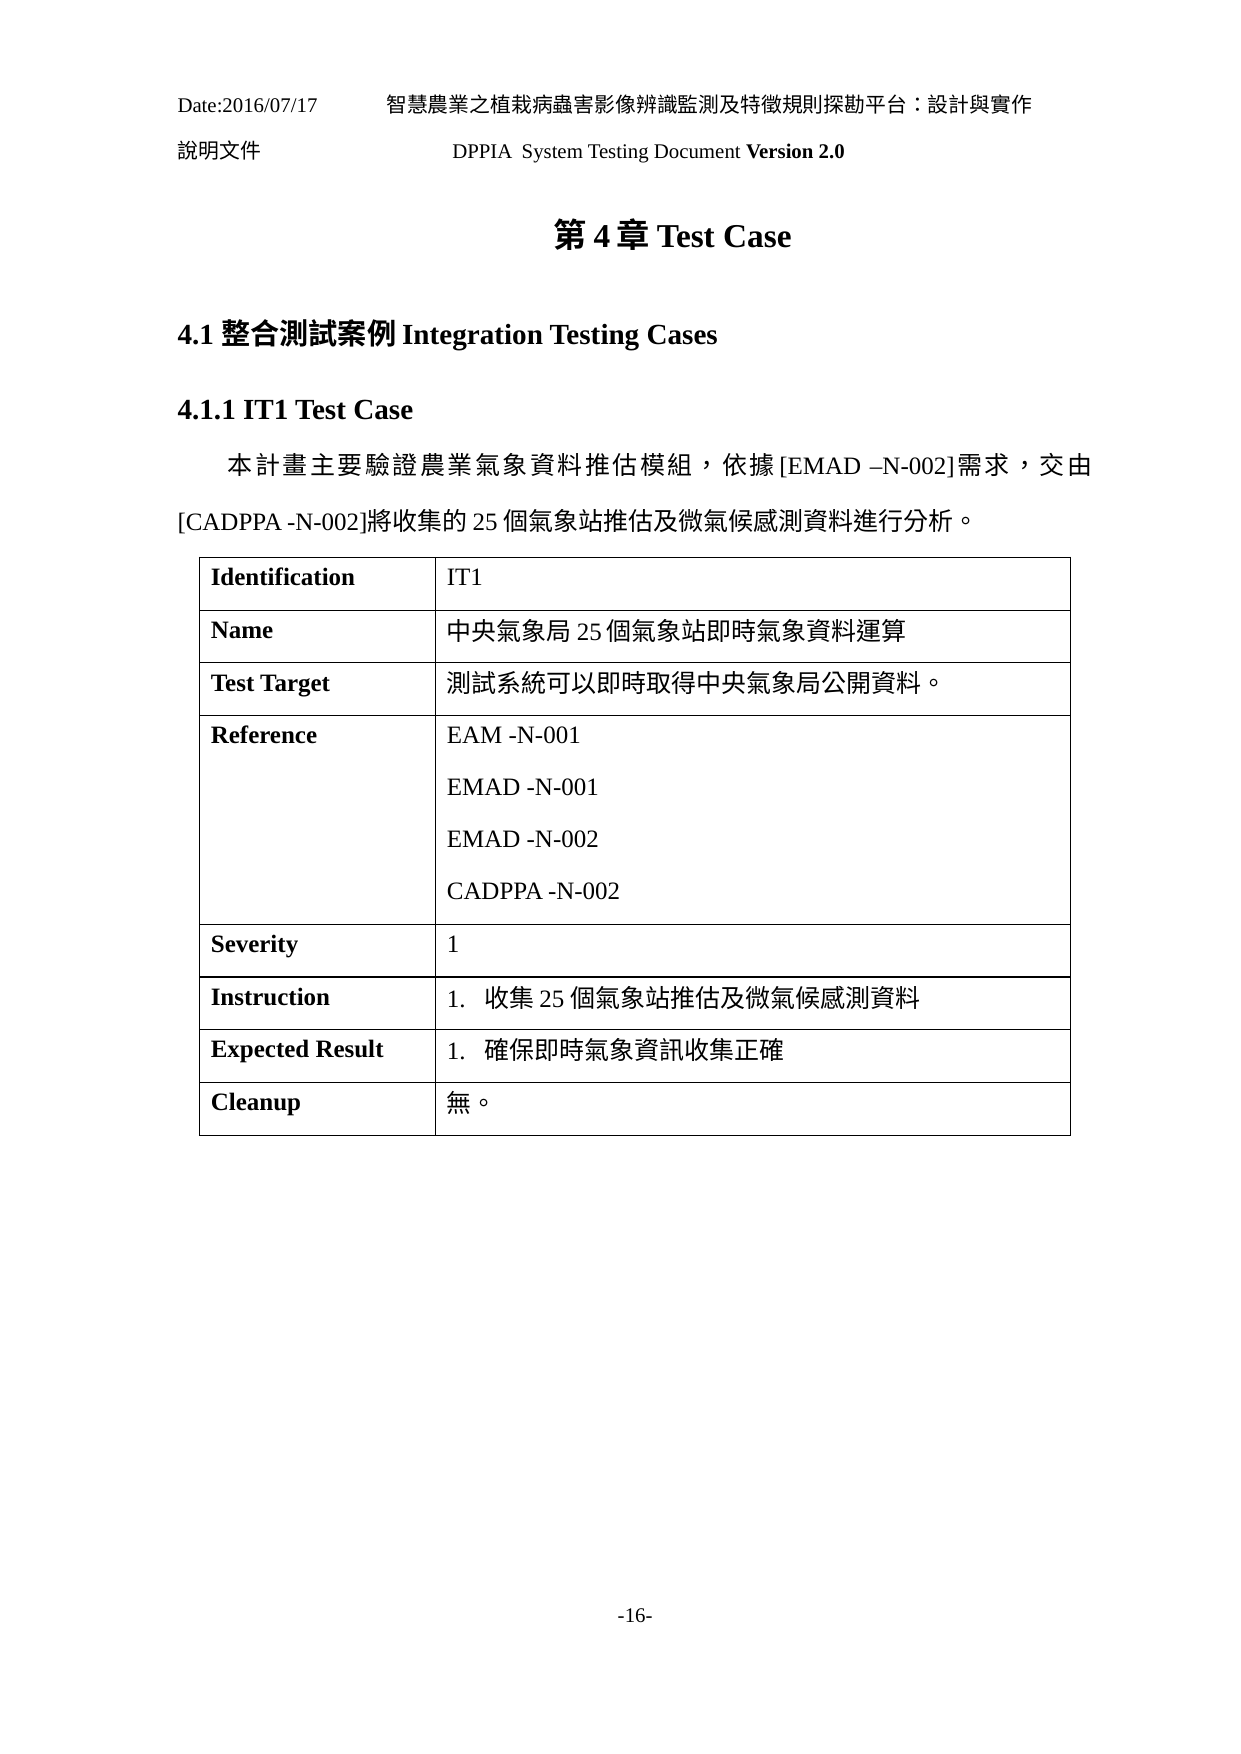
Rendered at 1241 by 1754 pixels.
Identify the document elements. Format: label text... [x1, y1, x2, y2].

table_cell Cleanup [200, 1083, 435, 1135]
table_cell Expected Result [200, 1030, 435, 1082]
table_header IT1 [436, 558, 1070, 609]
table_cell 測試系統可以即時取得中央氣象局公開資料。 [436, 663, 1070, 715]
text 本計畫主要驗證農業氣象資料推估模組，依據[EMAD –N-002]需求，交由[CADPPA -N-002]將收集的25 個氣象站推估及微氣候感測資料進行分析。 [177, 445, 1092, 538]
table_cell Name [200, 611, 435, 662]
table_cell 無。 [436, 1083, 1070, 1135]
table_cell 1 [436, 925, 1070, 976]
table_cell 收集25 個氣象站推估及微氣候感測資料 [436, 978, 1070, 1029]
text 4.1 整合測試案例Integration Testing Cases [177, 294, 1092, 369]
table_cell 確保即時氣象資訊收集正確 [436, 1030, 1070, 1082]
table_header Identification [200, 558, 435, 609]
table_cell EAM -N-001 EMAD -N-001 EMAD -N-002 CADPPA -N-002 [436, 716, 1070, 923]
table_cell Test Target [200, 663, 435, 715]
table_cell Reference [200, 716, 435, 923]
text 第4章Test Case [252, 195, 1092, 270]
text 4.1.1 IT1 Test Case [177, 391, 1092, 428]
table_cell 中央氣象局25個氣象站即時氣象資料運算 [436, 611, 1070, 662]
table_cell Instruction [200, 978, 435, 1029]
table_cell Severity [200, 925, 435, 976]
